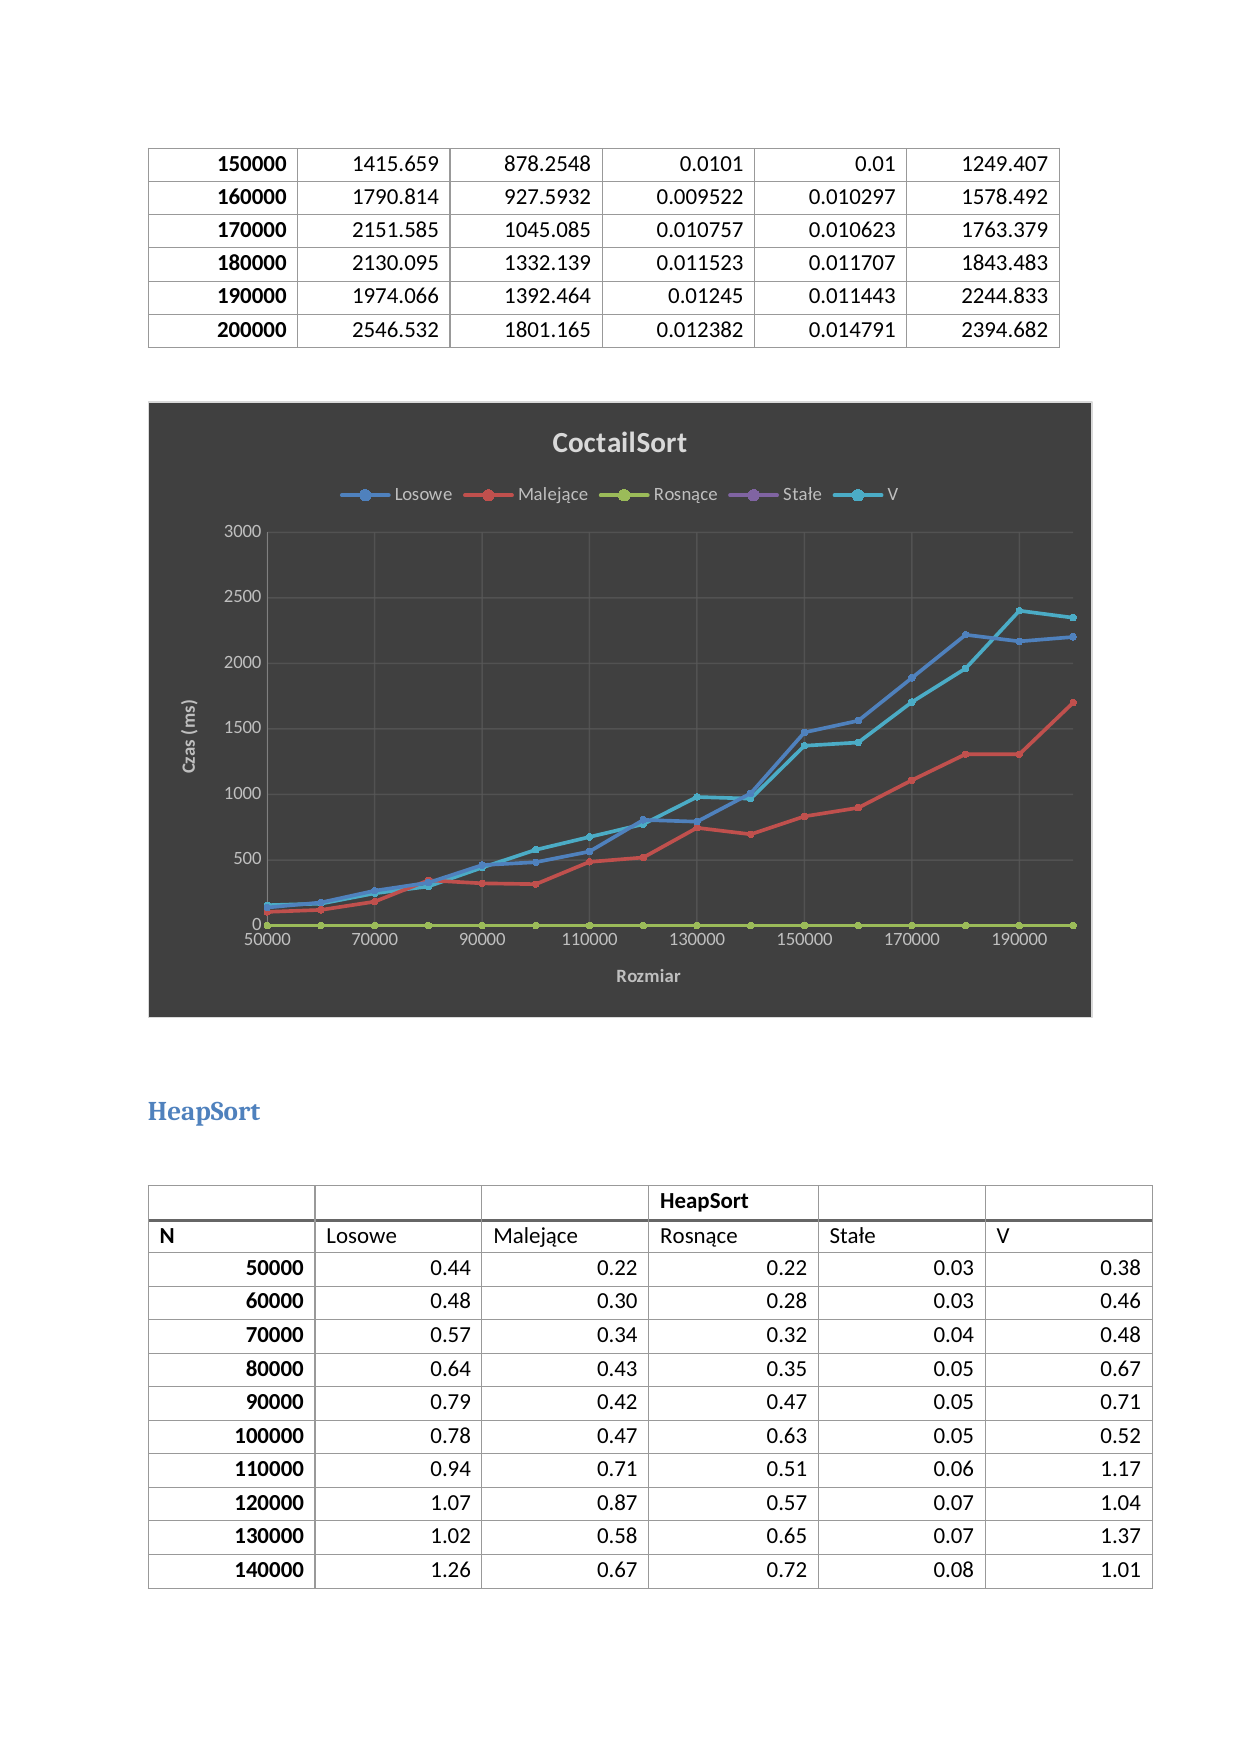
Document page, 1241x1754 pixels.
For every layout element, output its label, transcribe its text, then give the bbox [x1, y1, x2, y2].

table_cell 0.04 [819, 1320, 985, 1353]
table_cell 0.009522 [603, 182, 754, 214]
table_cell 2244.833 [907, 282, 1059, 314]
table_cell 0.65 [649, 1521, 818, 1554]
table_header [986, 1186, 1152, 1218]
table_header [149, 1186, 314, 1218]
table_cell 1.01 [986, 1555, 1152, 1587]
table_cell 0.05 [819, 1354, 985, 1386]
table_cell 0.014791 [755, 315, 906, 347]
table_cell 0.05 [819, 1387, 985, 1420]
table_cell 80000 [149, 1354, 314, 1386]
table_cell 1.07 [316, 1488, 481, 1520]
table_cell 0.44 [316, 1253, 481, 1286]
table_cell 0.06 [819, 1454, 985, 1487]
table_cell 0.03 [819, 1253, 985, 1286]
table_cell 1.37 [986, 1521, 1152, 1554]
table_cell 0.94 [316, 1454, 481, 1487]
table_cell 2130.095 [298, 248, 449, 281]
table_cell 0.22 [482, 1253, 648, 1286]
table_cell 0.07 [819, 1521, 985, 1554]
table_cell 0.42 [482, 1387, 648, 1420]
table_cell 0.34 [482, 1320, 648, 1353]
table_cell 0.58 [482, 1521, 648, 1554]
table_cell 2151.585 [298, 215, 449, 247]
table_cell V [986, 1222, 1152, 1252]
table_cell 0.72 [649, 1555, 818, 1587]
table_cell 1045.085 [451, 215, 602, 247]
table_cell 0.07 [819, 1488, 985, 1520]
table_cell 0.51 [649, 1454, 818, 1487]
table_cell 0.22 [649, 1253, 818, 1286]
table_cell 878.2548 [451, 149, 602, 181]
table_cell 140000 [149, 1555, 314, 1587]
table_cell 0.64 [316, 1354, 481, 1386]
table_cell 150000 [149, 149, 297, 181]
table_cell 90000 [149, 1387, 314, 1420]
table_cell 1.02 [316, 1521, 481, 1554]
table_cell 0.87 [482, 1488, 648, 1520]
table_cell 0.63 [649, 1421, 818, 1453]
table_cell 160000 [149, 182, 297, 214]
table_cell 1.04 [986, 1488, 1152, 1520]
table_cell 0.57 [316, 1320, 481, 1353]
table_cell 1415.659 [298, 149, 449, 181]
table_cell 1790.814 [298, 182, 449, 214]
table_cell 927.5932 [451, 182, 602, 214]
table_cell 0.01245 [603, 282, 754, 314]
table_cell 120000 [149, 1488, 314, 1520]
table_header [482, 1186, 648, 1218]
table_cell 0.32 [649, 1320, 818, 1353]
table_cell 0.48 [316, 1287, 481, 1319]
table_cell 1249.407 [907, 149, 1059, 181]
table_cell 50000 [149, 1253, 314, 1286]
table_cell 1801.165 [451, 315, 602, 347]
table_cell Rosnące [649, 1222, 818, 1252]
table_cell 130000 [149, 1521, 314, 1554]
table_cell 0.35 [649, 1354, 818, 1386]
table_cell 1974.066 [298, 282, 449, 314]
table_cell 0.012382 [603, 315, 754, 347]
table_cell 70000 [149, 1320, 314, 1353]
table_header [316, 1186, 481, 1218]
table_cell 0.010757 [603, 215, 754, 247]
table_cell 0.0101 [603, 149, 754, 181]
table_cell 110000 [149, 1454, 314, 1487]
table_cell 1763.379 [907, 215, 1059, 247]
table_cell 200000 [149, 315, 297, 347]
table_cell 0.48 [986, 1320, 1152, 1353]
table_cell 2394.682 [907, 315, 1059, 347]
table_cell 0.03 [819, 1287, 985, 1319]
table_cell 1.17 [986, 1454, 1152, 1487]
table_cell 60000 [149, 1287, 314, 1319]
table_cell 2546.532 [298, 315, 449, 347]
table_cell 0.010297 [755, 182, 906, 214]
table_header HeapSort [649, 1186, 818, 1218]
table_cell 190000 [149, 282, 297, 314]
table_cell 170000 [149, 215, 297, 247]
table_cell 0.01 [755, 149, 906, 181]
table_cell Losowe [316, 1222, 481, 1252]
table_cell 0.52 [986, 1421, 1152, 1453]
table_cell 0.011443 [755, 282, 906, 314]
table_cell 1332.139 [451, 248, 602, 281]
table_cell 0.28 [649, 1287, 818, 1319]
table_cell 0.010623 [755, 215, 906, 247]
table_cell 0.47 [649, 1387, 818, 1420]
table_cell 1578.492 [907, 182, 1059, 214]
table_cell 0.08 [819, 1555, 985, 1587]
table_cell 0.43 [482, 1354, 648, 1386]
table_cell 0.05 [819, 1421, 985, 1453]
table_cell 0.38 [986, 1253, 1152, 1286]
table_cell 180000 [149, 248, 297, 281]
table_cell 0.71 [986, 1387, 1152, 1420]
table_cell N [149, 1222, 314, 1252]
table_cell 0.67 [482, 1555, 648, 1587]
table_cell 0.57 [649, 1488, 818, 1520]
table_cell 100000 [149, 1421, 314, 1453]
table_cell Stałe [819, 1222, 985, 1252]
table_cell 0.67 [986, 1354, 1152, 1386]
table_cell 0.71 [482, 1454, 648, 1487]
table_cell 0.47 [482, 1421, 648, 1453]
table_cell 0.30 [482, 1287, 648, 1319]
table_cell 0.79 [316, 1387, 481, 1420]
table_cell 0.011707 [755, 248, 906, 281]
table_cell 1.26 [316, 1555, 481, 1587]
table_cell 0.78 [316, 1421, 481, 1453]
table_cell Malejące [482, 1222, 648, 1252]
table_cell 0.46 [986, 1287, 1152, 1319]
subtitle HeapSort [148, 1096, 1093, 1127]
table_header [819, 1186, 985, 1218]
table_cell 0.011523 [603, 248, 754, 281]
table_cell 1392.464 [451, 282, 602, 314]
table_cell 1843.483 [907, 248, 1059, 281]
